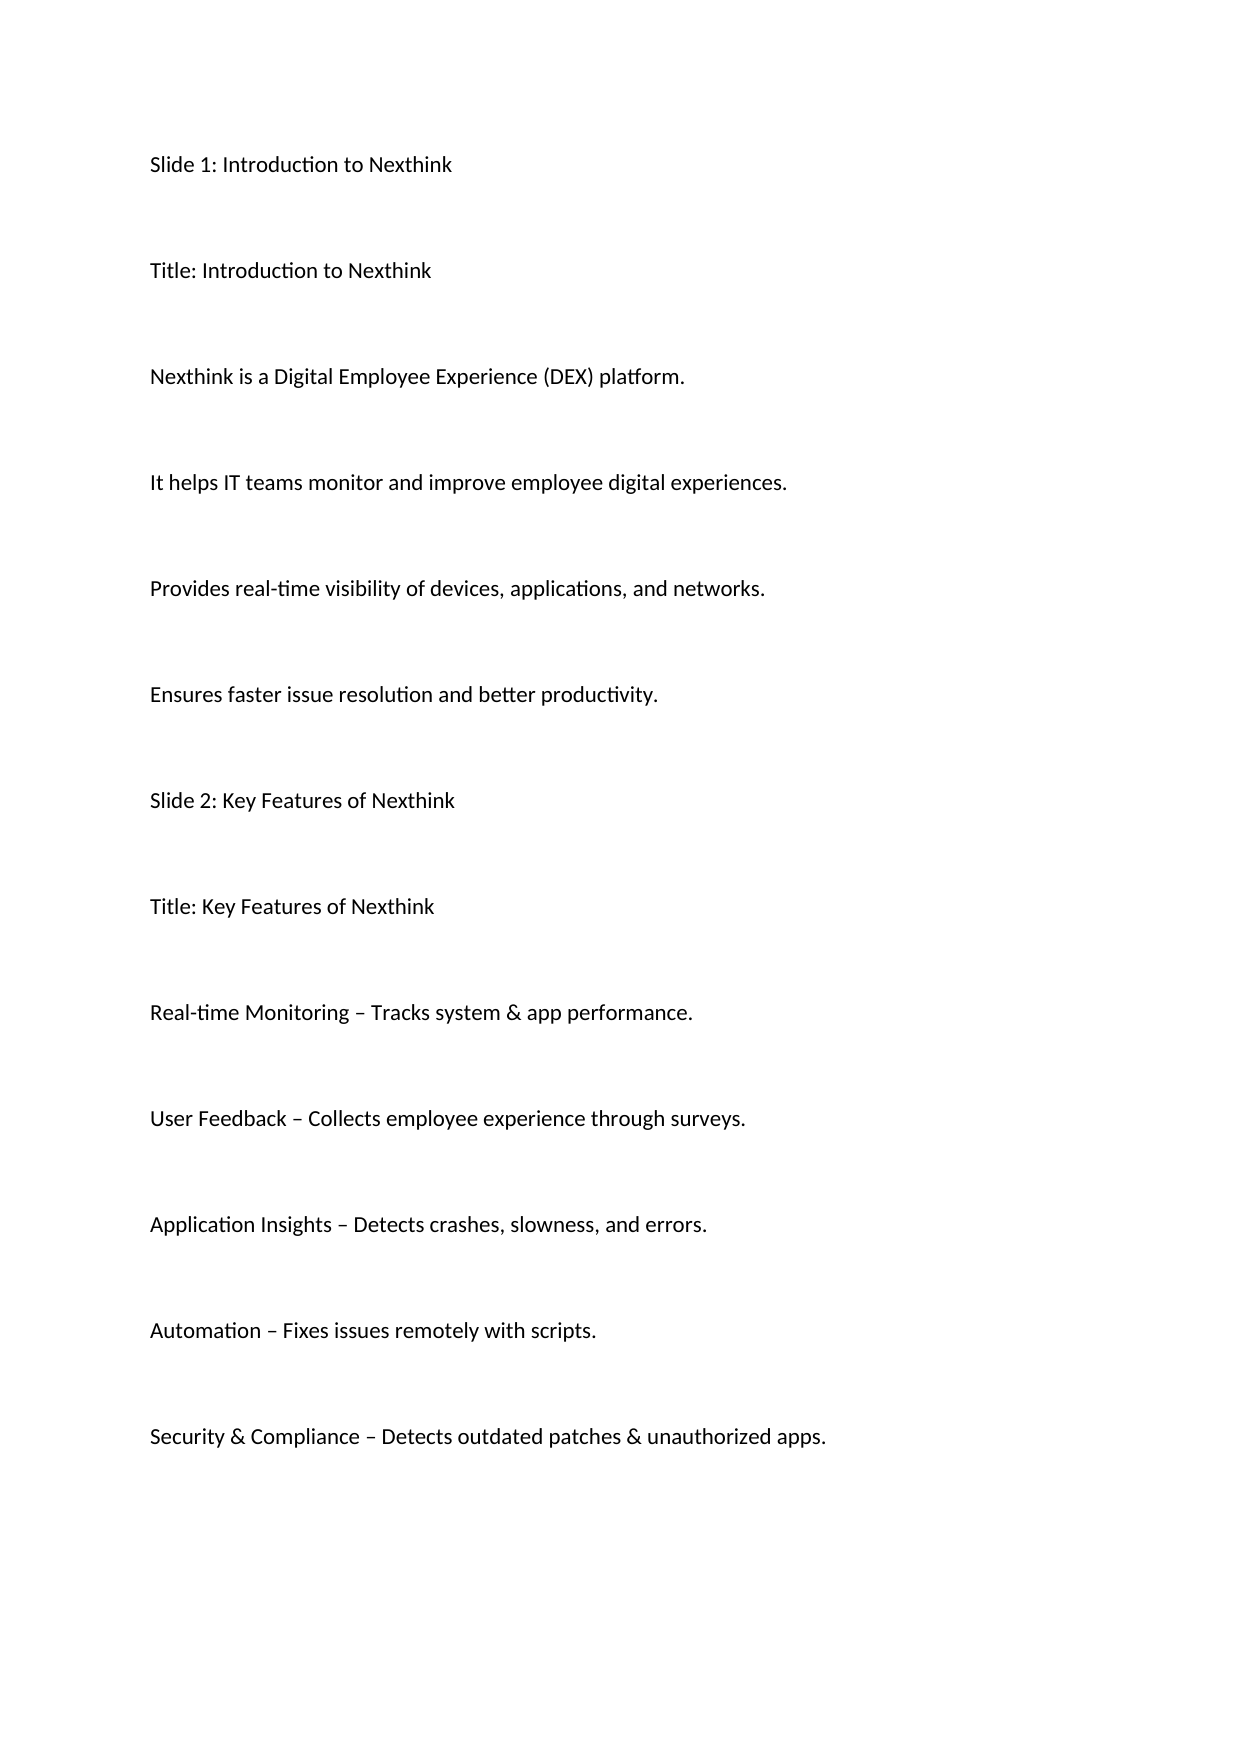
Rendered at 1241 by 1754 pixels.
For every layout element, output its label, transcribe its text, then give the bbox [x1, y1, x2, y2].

text Nexthink is a Digital Employee Experience (DEX) platform. [150, 362, 1090, 390]
text Title: Introduction to Nexthink [150, 256, 1090, 284]
text Application Insights – Detects crashes, slowness, and errors. [150, 1210, 1090, 1238]
text Security & Compliance – Detects outdated patches & unauthorized apps. [150, 1422, 1090, 1451]
text Ensures faster issue resolution and better productivity. [150, 680, 1090, 708]
text Provides real-time visibility of devices, applications, and networks. [150, 574, 1090, 602]
text Automation – Fixes issues remotely with scripts. [150, 1316, 1090, 1344]
text User Feedback – Collects employee experience through surveys. [150, 1104, 1090, 1132]
text It helps IT teams monitor and improve employee digital experiences. [150, 468, 1090, 496]
text Real-time Monitoring – Tracks system & app performance. [150, 998, 1090, 1026]
text Title: Key Features of Nexthink [150, 892, 1090, 920]
text Slide 1: Introduction to Nexthink [150, 150, 1090, 178]
text Slide 2: Key Features of Nexthink [150, 786, 1090, 814]
